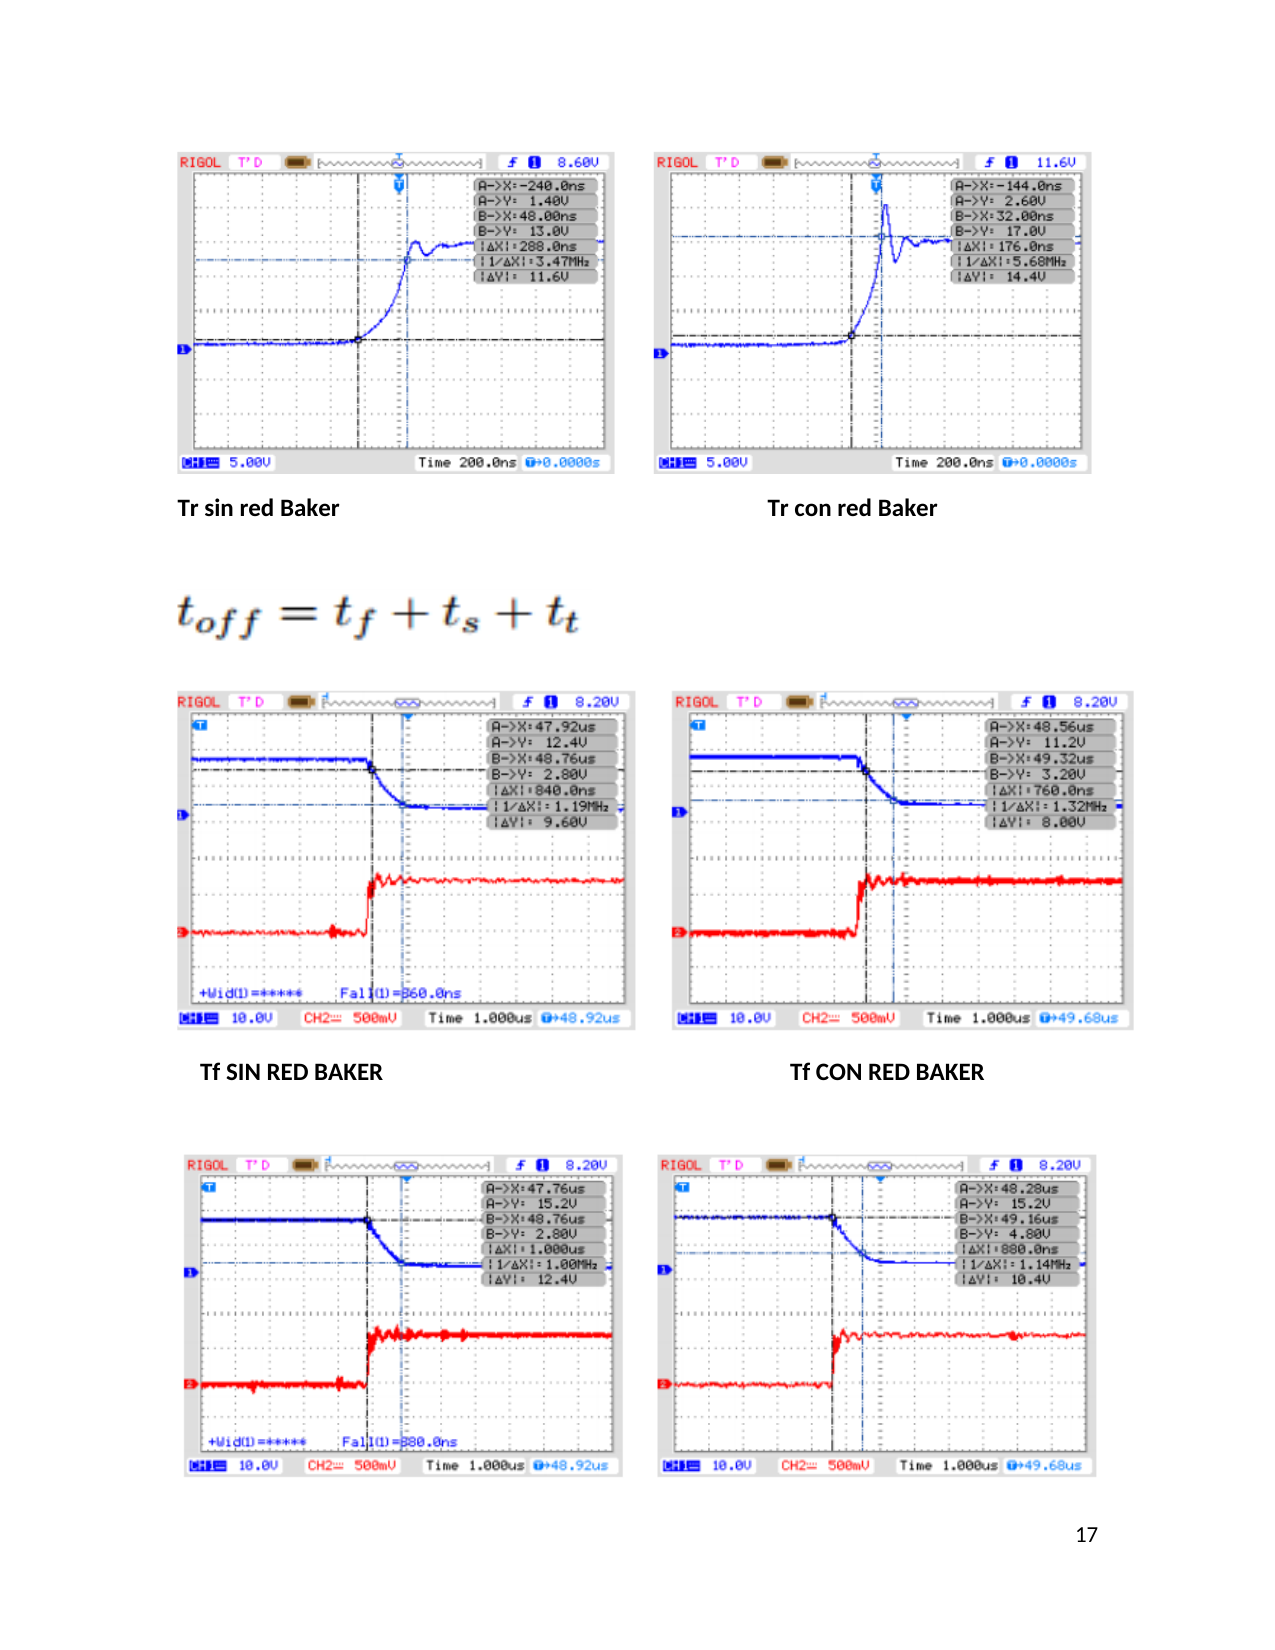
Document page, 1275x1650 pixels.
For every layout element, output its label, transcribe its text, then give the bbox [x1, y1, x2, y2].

picture [177, 147, 1098, 474]
picture [177, 1152, 1098, 1483]
picture [177, 679, 1137, 1038]
text Tr sin red Baker Tr con red Baker [177, 492, 1098, 523]
text Tf SIN RED BAKER Tf CON RED BAKER [177, 1056, 1098, 1087]
picture [177, 588, 593, 661]
